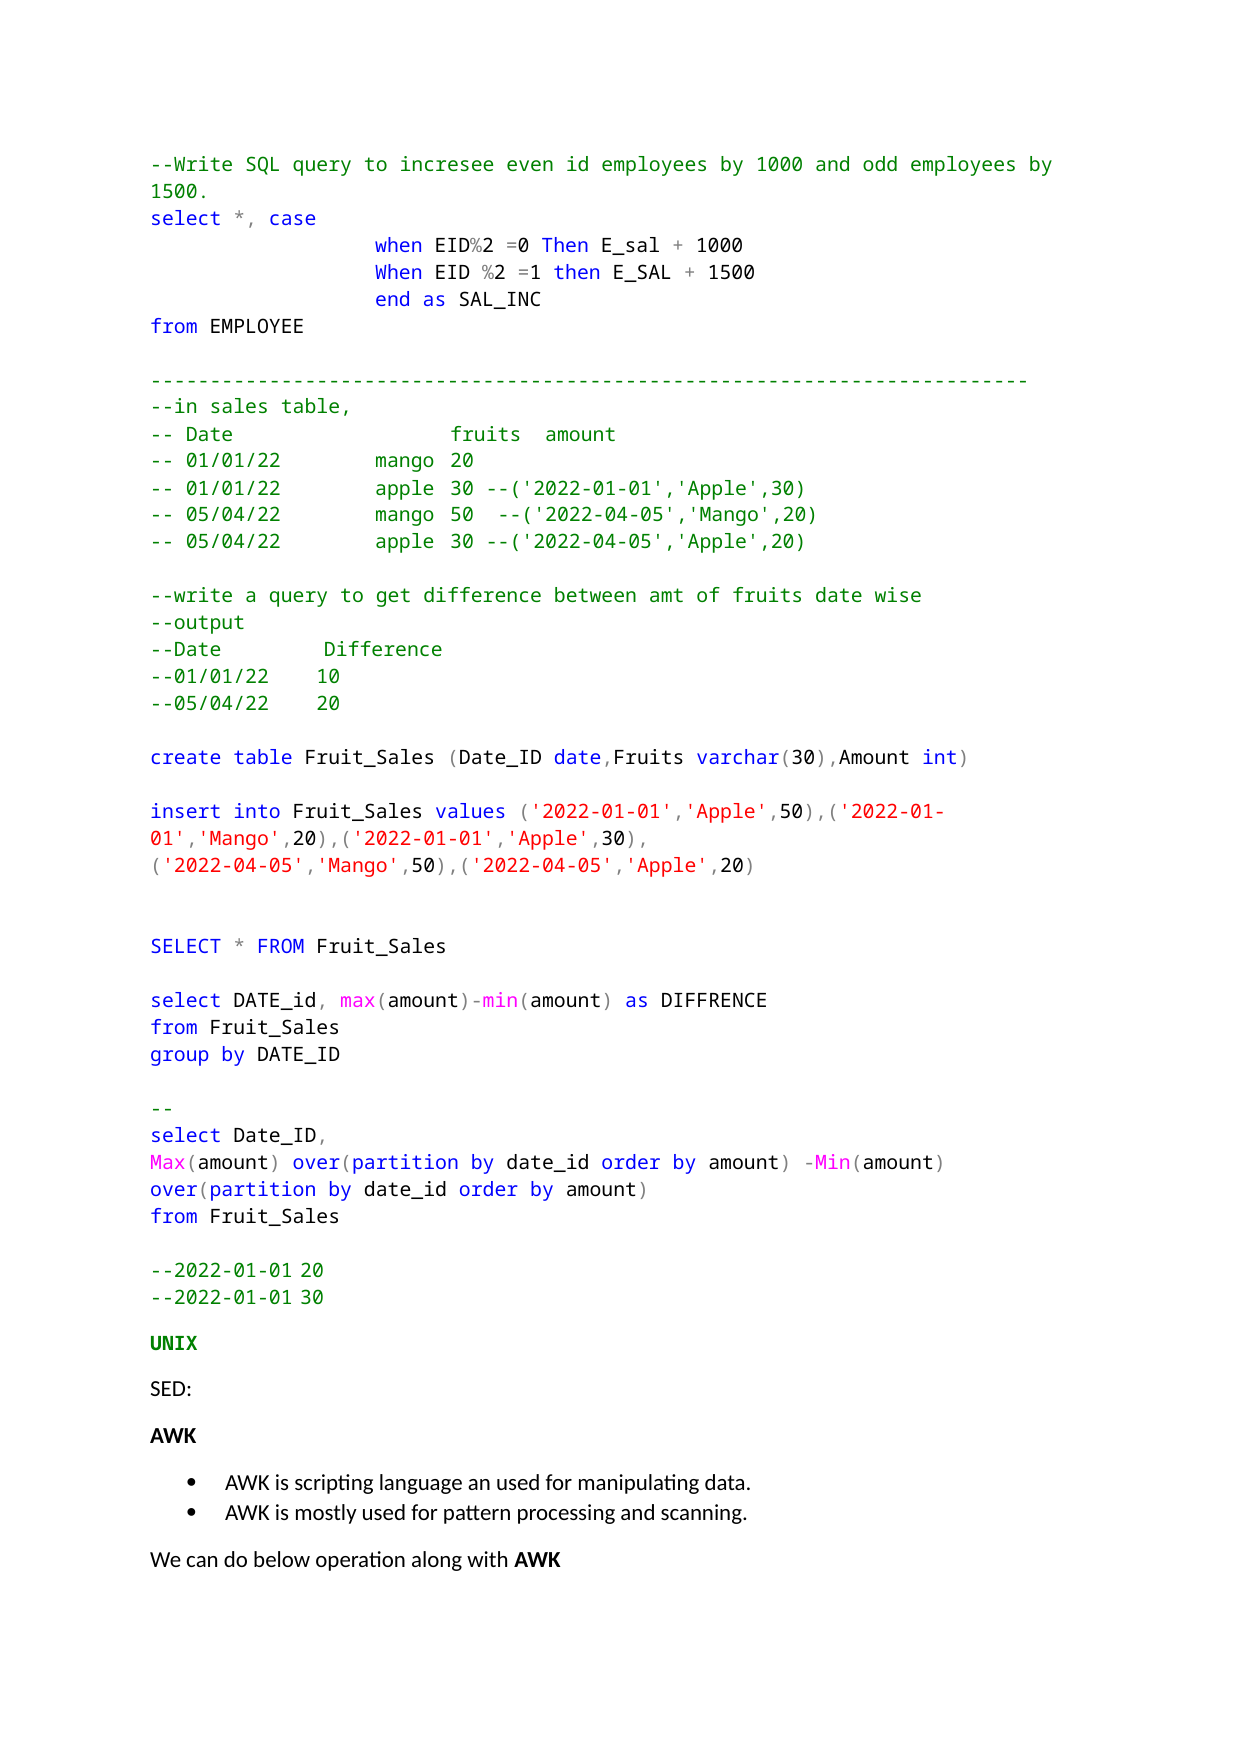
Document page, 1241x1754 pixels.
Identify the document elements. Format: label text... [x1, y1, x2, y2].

text ('2022-04-05','Mango',50),('2022-04-05','Apple',20) [150, 851, 1090, 878]
text UNIX [150, 1329, 1090, 1356]
text We can do below operation along with AWK [150, 1545, 1090, 1573]
text Max(amount) over(partition by date_id order by amount) -Min(amount) over(partition by date_id order by amount) [150, 1148, 1090, 1202]
text -- 05/04/22 mango 50 --('2022-04-05','Mango',20) [150, 501, 1090, 528]
text create table Fruit_Sales (Date_ID date,Fruits varchar(30),Amount int) [150, 743, 1090, 771]
text --output [150, 609, 1090, 636]
text When EID %2 =1 then E_SAL + 1500 [150, 258, 1090, 285]
text insert into Fruit_Sales values ('2022-01-01','Apple',50),('2022-01-01','Mango',20),('2022-01-01','Apple',30), [150, 797, 1090, 851]
text --05/04/22 20 [150, 689, 1090, 717]
text -- 01/01/22 mango 20 [150, 447, 1090, 474]
text SELECT * FROM Fruit_Sales [150, 932, 1090, 959]
text --Date Difference [150, 636, 1090, 663]
text from Fruit_Sales [150, 1202, 1090, 1229]
text --in sales table, [150, 393, 1090, 420]
text from EMPLOYEE [150, 312, 1090, 339]
text end as SAL_INC [150, 285, 1090, 312]
text when EID%2 =0 Then E_sal + 1000 [150, 231, 1090, 258]
list AWK is scripting language an used for manipulating data. [187, 1468, 1090, 1496]
list AWK is mostly used for pattern processing and scanning. [187, 1498, 1090, 1527]
text --2022-01-01 20 [150, 1256, 1090, 1283]
text -------------------------------------------------------------------------- [150, 366, 1090, 393]
text group by DATE_ID [150, 1040, 1090, 1067]
text from Fruit_Sales [150, 1013, 1090, 1040]
text select DATE_id, max(amount)-min(amount) as DIFFRENCE [150, 986, 1090, 1013]
text --2022-01-01 30 [150, 1283, 1090, 1310]
text select Date_ID, [150, 1121, 1090, 1148]
text -- [150, 1094, 1090, 1121]
text -- Date fruits amount [150, 420, 1090, 447]
text -- 01/01/22 apple 30 --('2022-01-01','Apple',30) [150, 474, 1090, 501]
text --Write SQL query to incresee even id employees by 1000 and odd employees by 1500. [150, 150, 1090, 204]
text select *, case [150, 204, 1090, 231]
text -- 05/04/22 apple 30 --('2022-04-05','Apple',20) [150, 528, 1090, 555]
text AWK [150, 1421, 1090, 1449]
text --write a query to get difference between amt of fruits date wise [150, 582, 1090, 609]
text --01/01/22 10 [150, 663, 1090, 689]
text SED: [150, 1374, 1090, 1403]
